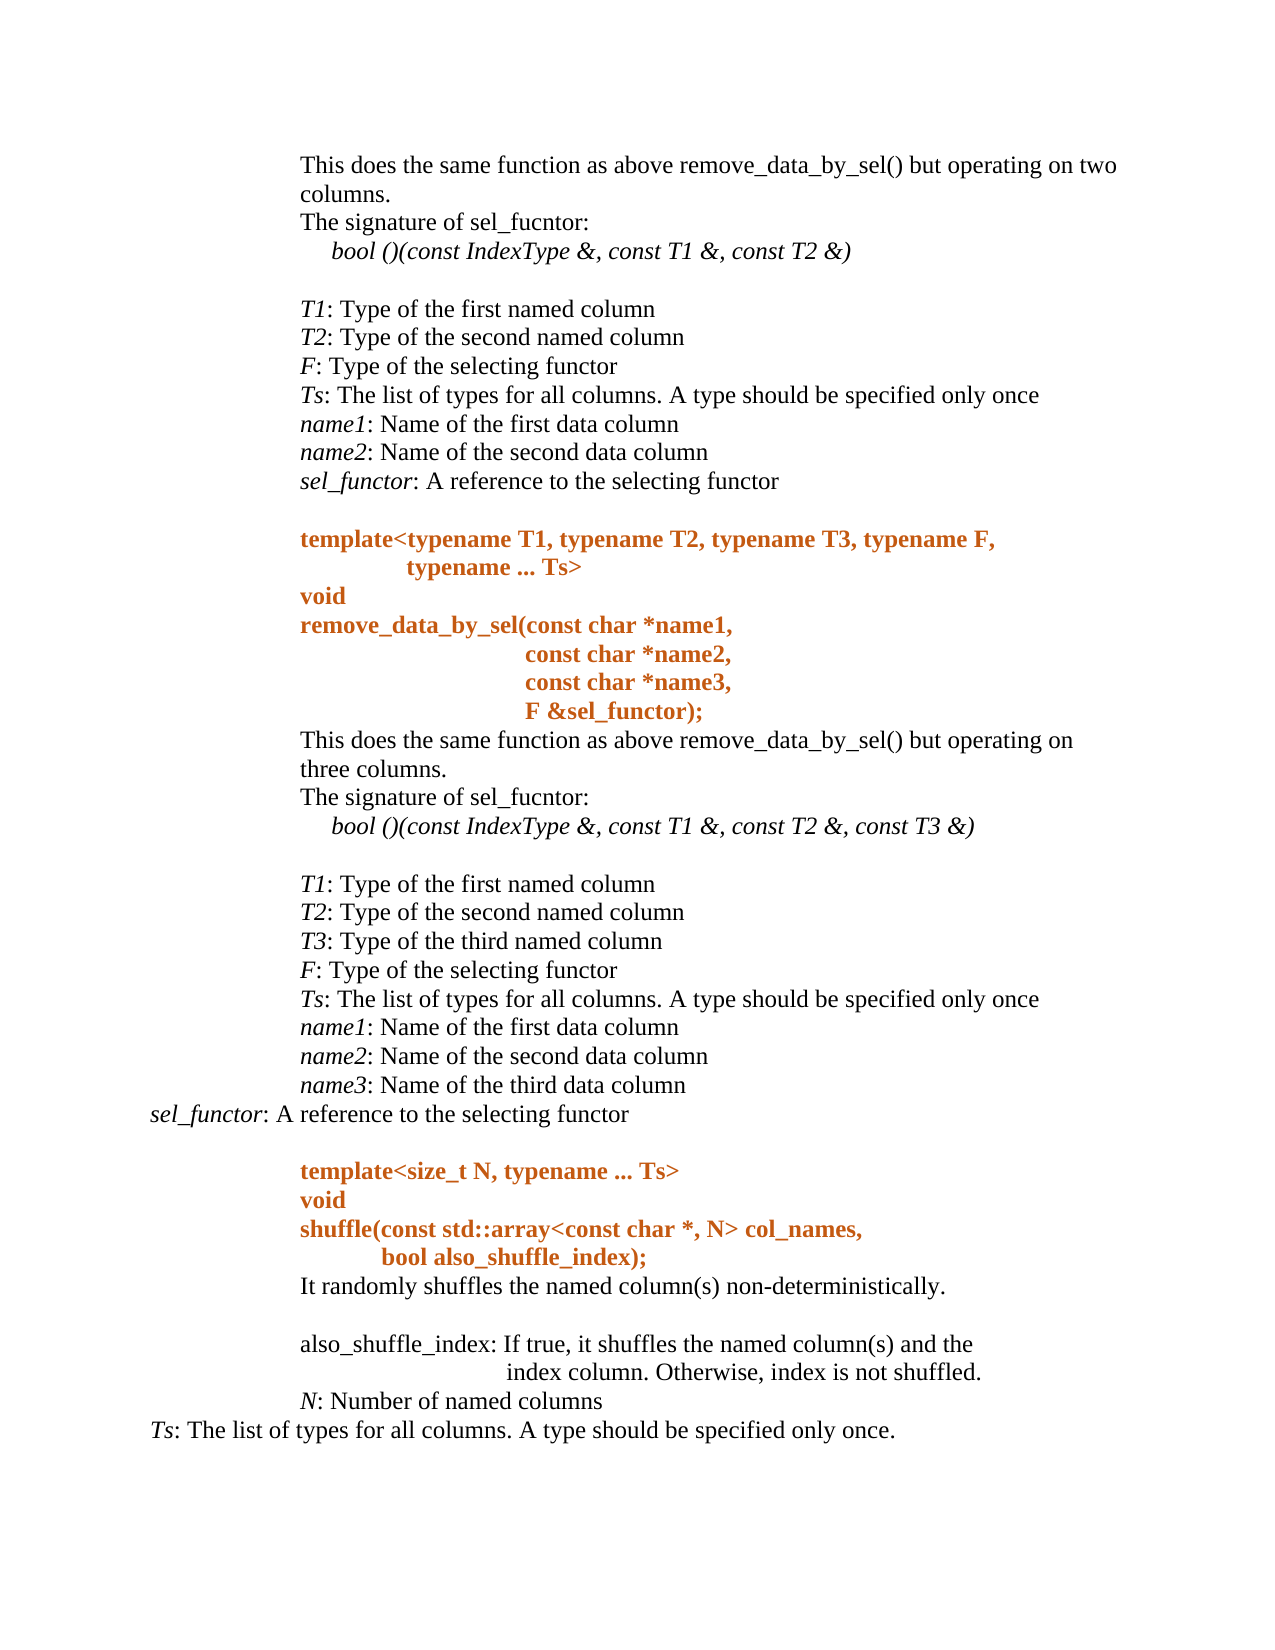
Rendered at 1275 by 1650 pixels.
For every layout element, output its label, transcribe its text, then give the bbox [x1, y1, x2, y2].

text index column. Otherwise, index is not shuffled. [300, 1357, 1125, 1386]
text T2: Type of the second named column [300, 897, 1125, 926]
text F &sel_functor); [300, 696, 1125, 725]
text T1: Type of the first named column [300, 294, 1125, 322]
text T1: Type of the first named column [300, 869, 1125, 897]
text Ts: The list of types for all columns. A type should be specified only once [300, 380, 1125, 409]
text shuffle(const std::array<const char *, N> col_names, [300, 1214, 1125, 1242]
text remove_data_by_sel(const char *name1, [300, 610, 1125, 639]
text N: Number of named columns [300, 1386, 1125, 1415]
text name2: Name of the second data column [300, 437, 1125, 466]
text This does the same function as above remove_data_by_sel() but operating on two columns. [300, 150, 1125, 207]
text bool ()(const IndexType &, const T1 &, const T2 &, const T3 &) [300, 811, 1125, 840]
text typename ... Ts> [300, 552, 1125, 581]
text It randomly shuffles the named column(s) non-deterministically. [300, 1271, 1125, 1300]
text Ts: The list of types for all columns. A type should be specified only once [300, 984, 1125, 1012]
text Ts: The list of types for all columns. A type should be specified only once. [150, 1415, 1125, 1444]
text T2: Type of the second named column [300, 322, 1125, 351]
text F: Type of the selecting functor [300, 351, 1125, 380]
text The signature of sel_fucntor: [300, 207, 1125, 236]
text const char *name3, [300, 667, 1125, 696]
text F: Type of the selecting functor [300, 955, 1125, 984]
text const char *name2, [300, 639, 1125, 667]
text sel_functor: A reference to the selecting functor [150, 1099, 1125, 1127]
text The signature of sel_fucntor: [300, 782, 1125, 811]
text name2: Name of the second data column [300, 1041, 1125, 1070]
text void [300, 581, 1125, 610]
text sel_functor: A reference to the selecting functor [300, 466, 1125, 495]
text name3: Name of the third data column [300, 1070, 1125, 1099]
text name1: Name of the first data column [300, 409, 1125, 437]
text bool also_shuffle_index); [300, 1242, 1125, 1271]
text name1: Name of the first data column [300, 1012, 1125, 1041]
text void [300, 1185, 1125, 1214]
text template<typename T1, typename T2, typename T3, typename F, [300, 524, 1125, 552]
text This does the same function as above remove_data_by_sel() but operating on three columns. [300, 725, 1125, 782]
text bool ()(const IndexType &, const T1 &, const T2 &) [300, 236, 1125, 265]
text template<size_t N, typename ... Ts> [300, 1156, 1125, 1185]
text also_shuffle_index: If true, it shuffles the named column(s) and the [300, 1329, 1125, 1357]
text T3: Type of the third named column [300, 926, 1125, 955]
